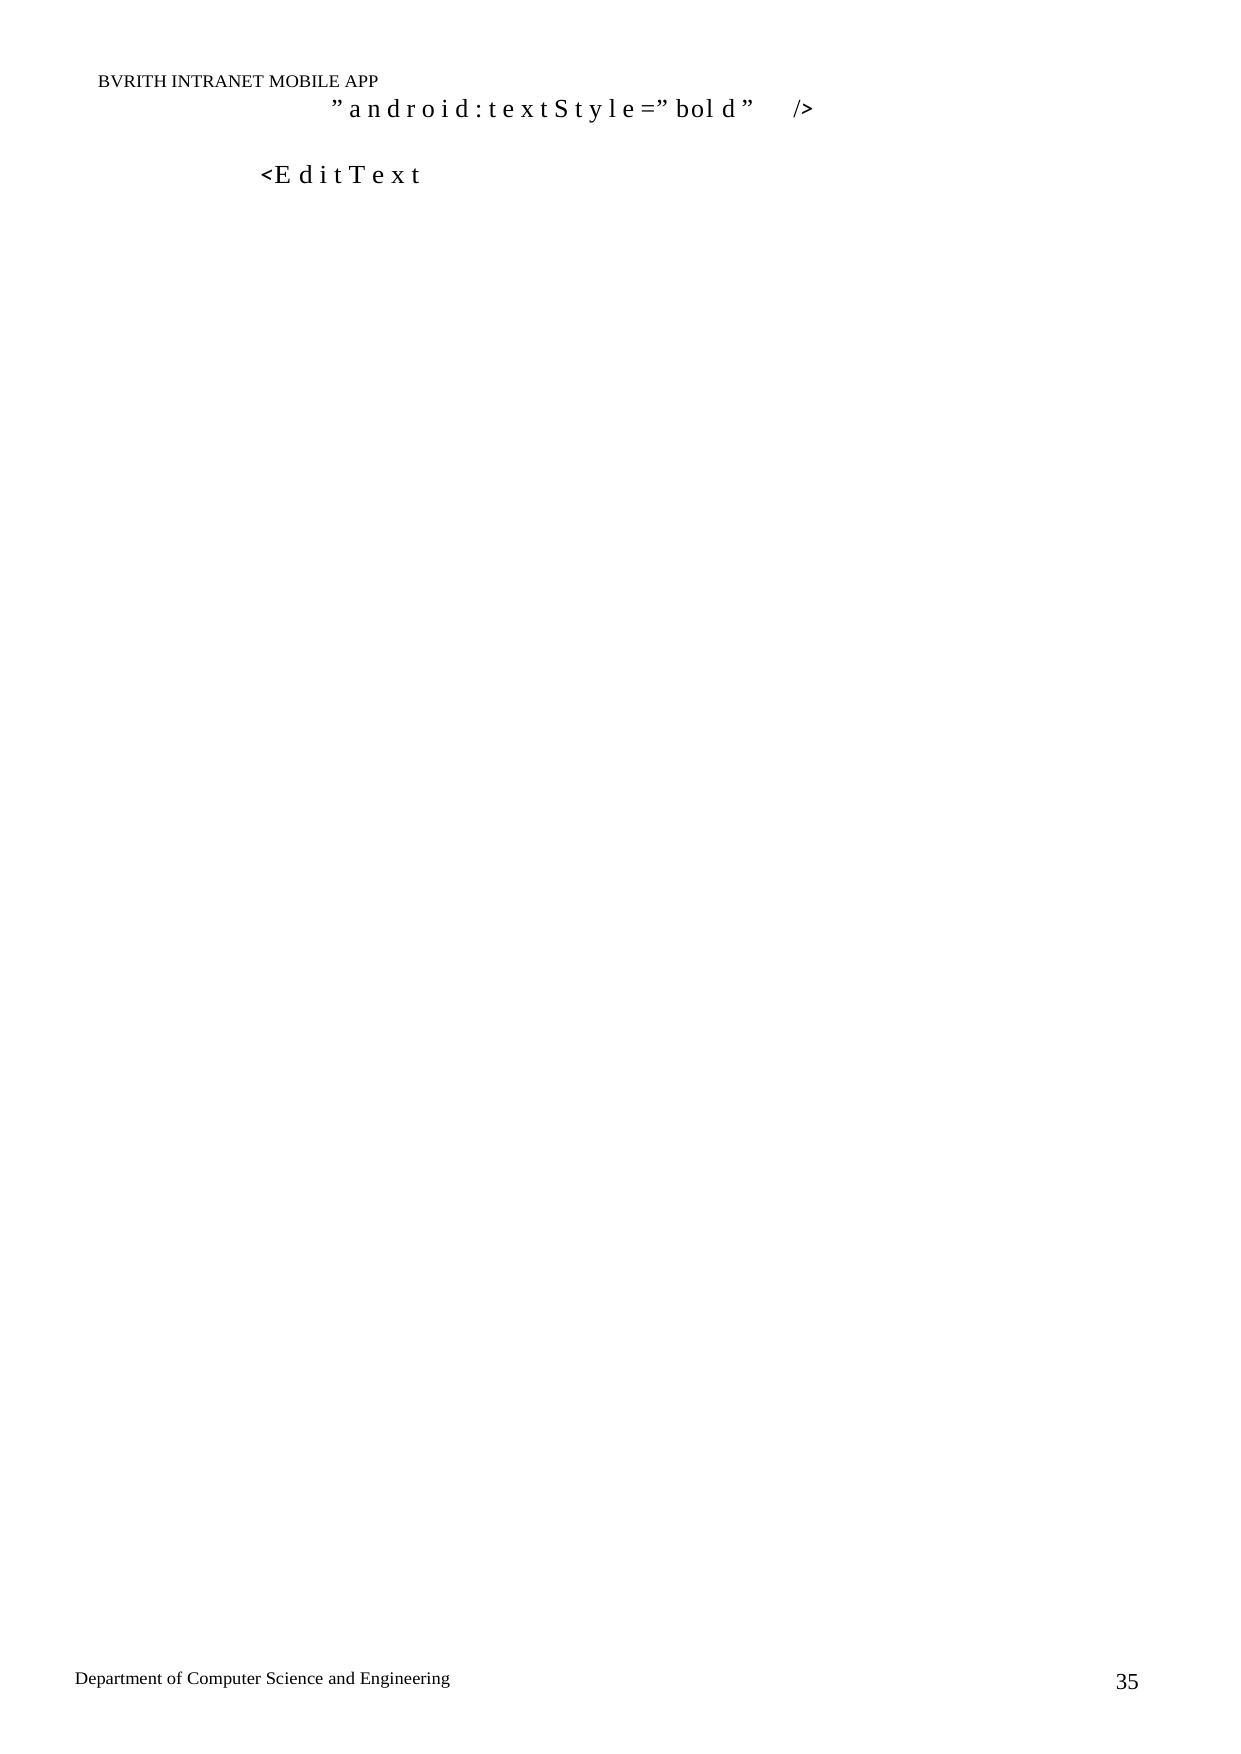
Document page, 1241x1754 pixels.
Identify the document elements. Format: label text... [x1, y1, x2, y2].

text <E d i t T e x t [259, 158, 1240, 190]
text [331, 92, 868, 123]
